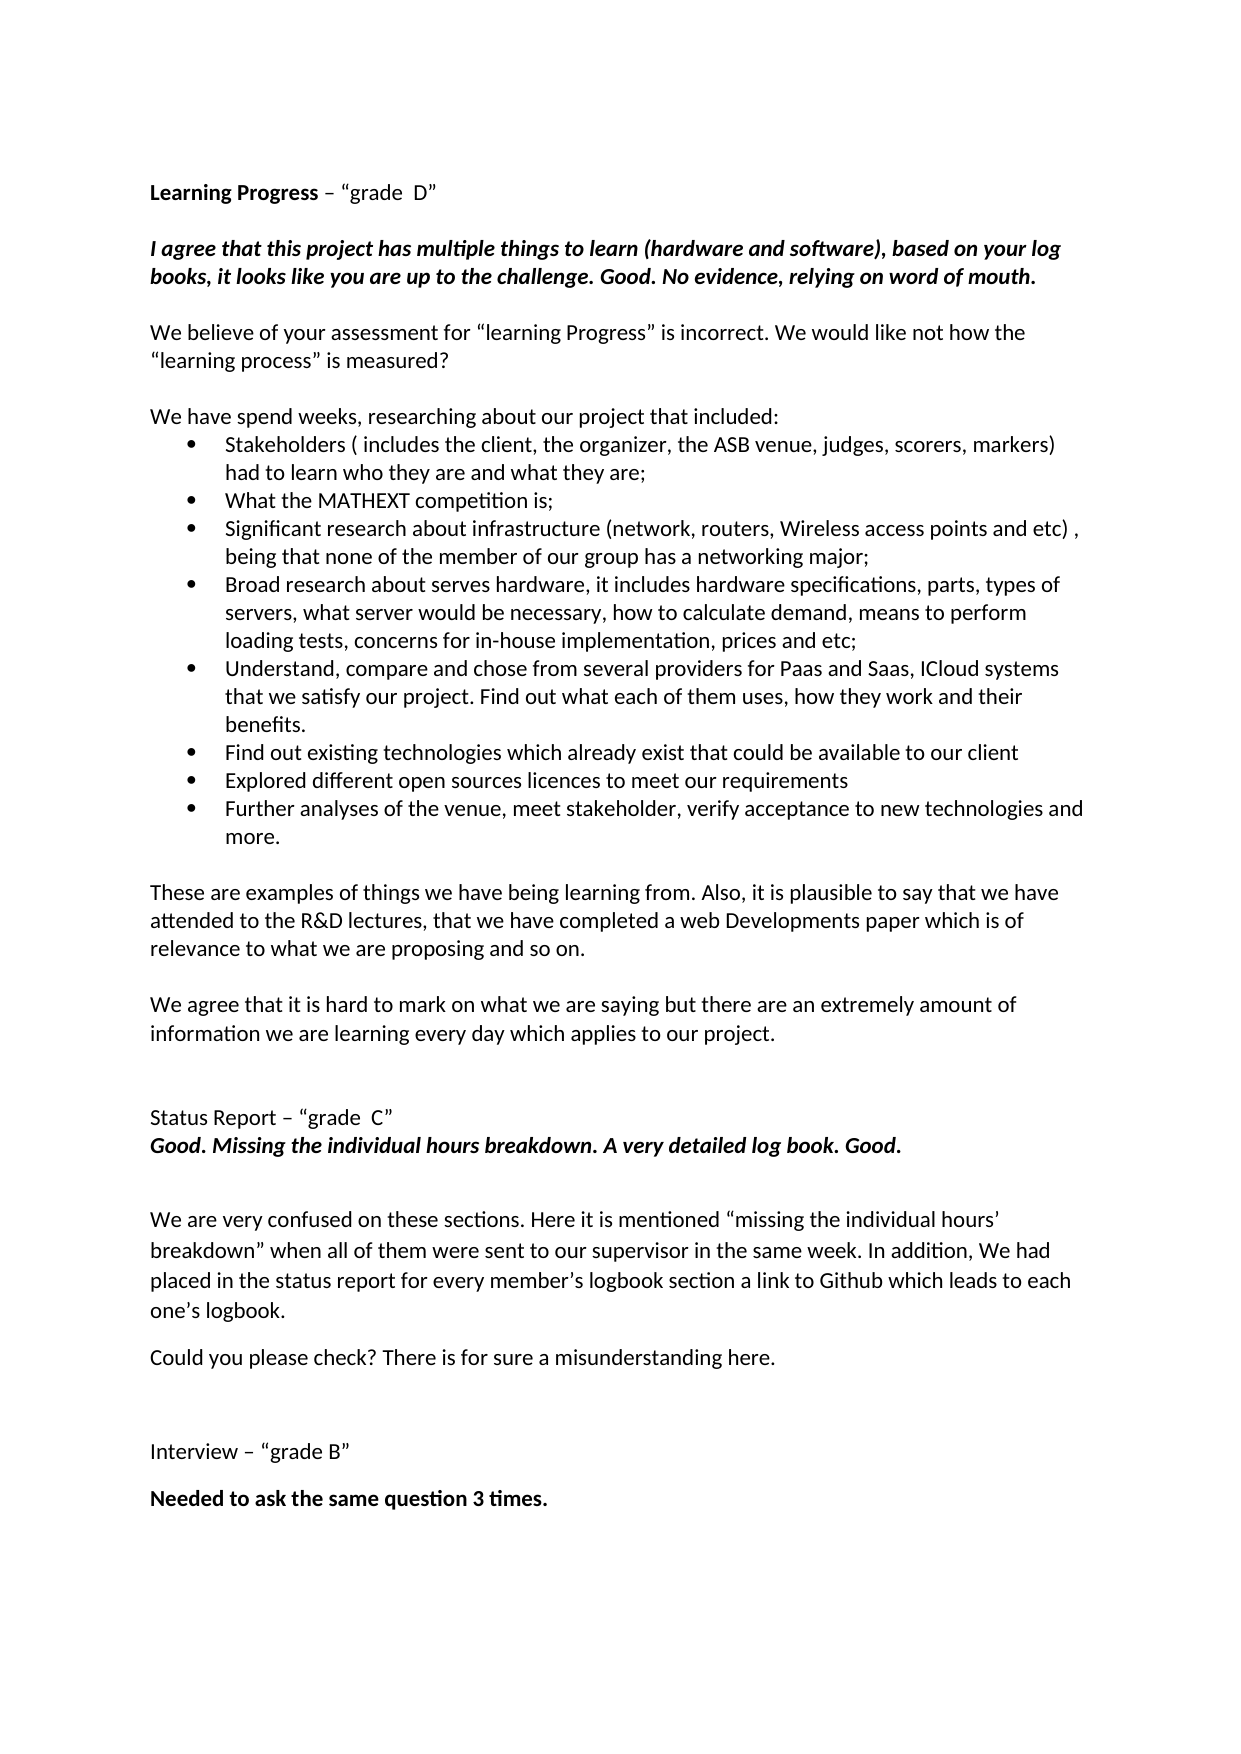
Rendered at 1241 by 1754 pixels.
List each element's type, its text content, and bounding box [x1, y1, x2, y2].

text We agree that it is hard to mark on what we are saying but there are an extremely amount of information we are learning every day which applies to our project. [150, 991, 1090, 1047]
text We believe of your assessment for “learning Progress” is incorrect. We would like not how the “learning process” is measured? [150, 318, 1090, 374]
list Broad research about serves hardware, it includes hardware specifications, parts, types of servers, what server would be necessary, how to calculate demand, means to perform loading tests, concerns for in-house implementation, prices and etc; [187, 570, 1090, 654]
text Needed to ask the same question 3 times. [150, 1484, 1090, 1512]
text Good. Missing the individual hours breakdown. A very detailed log book. Good. [150, 1131, 1090, 1159]
list Explored different open sources licences to meet our requirements [187, 766, 1090, 794]
list Stakeholders ( includes the client, the organizer, the ASB venue, judges, scorers, markers) had to learn who they are and what they are; [187, 430, 1090, 486]
text Could you please check? There is for sure a misunderstanding here. [150, 1343, 1090, 1371]
list Significant research about infrastructure (network, routers, Wireless access points and etc) , being that none of the member of our group has a networking major; [187, 514, 1090, 570]
list Find out existing technologies which already exist that could be available to our client [187, 738, 1090, 766]
text We are very confused on these sections. Here it is mentioned “missing the individual hours’ breakdown” when all of them were sent to our supervisor in the same week. In addition, We had placed in the status report for every member’s logbook section a link to Github which leads to each one’s logbook. [150, 1206, 1090, 1324]
text Interview – “grade B” [150, 1437, 1090, 1465]
text These are examples of things we have being learning from. Also, it is plausible to say that we have attended to the R&D lectures, that we have completed a web Developments paper which is of relevance to what we are proposing and so on. [150, 878, 1090, 963]
list Understand, compare and chose from several providers for Paas and Saas, ICloud systems that we satisfy our project. Find out what each of them uses, how they work and their benefits. [187, 654, 1090, 738]
list Further analyses of the venue, meet stakeholder, verify acceptance to new technologies and more. [187, 794, 1090, 851]
text Status Report – “grade C” [150, 1103, 1090, 1131]
text Learning Progress – “grade D” [150, 178, 1090, 206]
text We have spend weeks, researching about our project that included: [150, 402, 1090, 430]
text I agree that this project has multiple things to learn (hardware and software), based on your log books, it looks like you are up to the challenge. Good. No evidence, relying on word of mouth. [150, 234, 1090, 290]
list What the MATHEXT competition is; [187, 486, 1090, 514]
